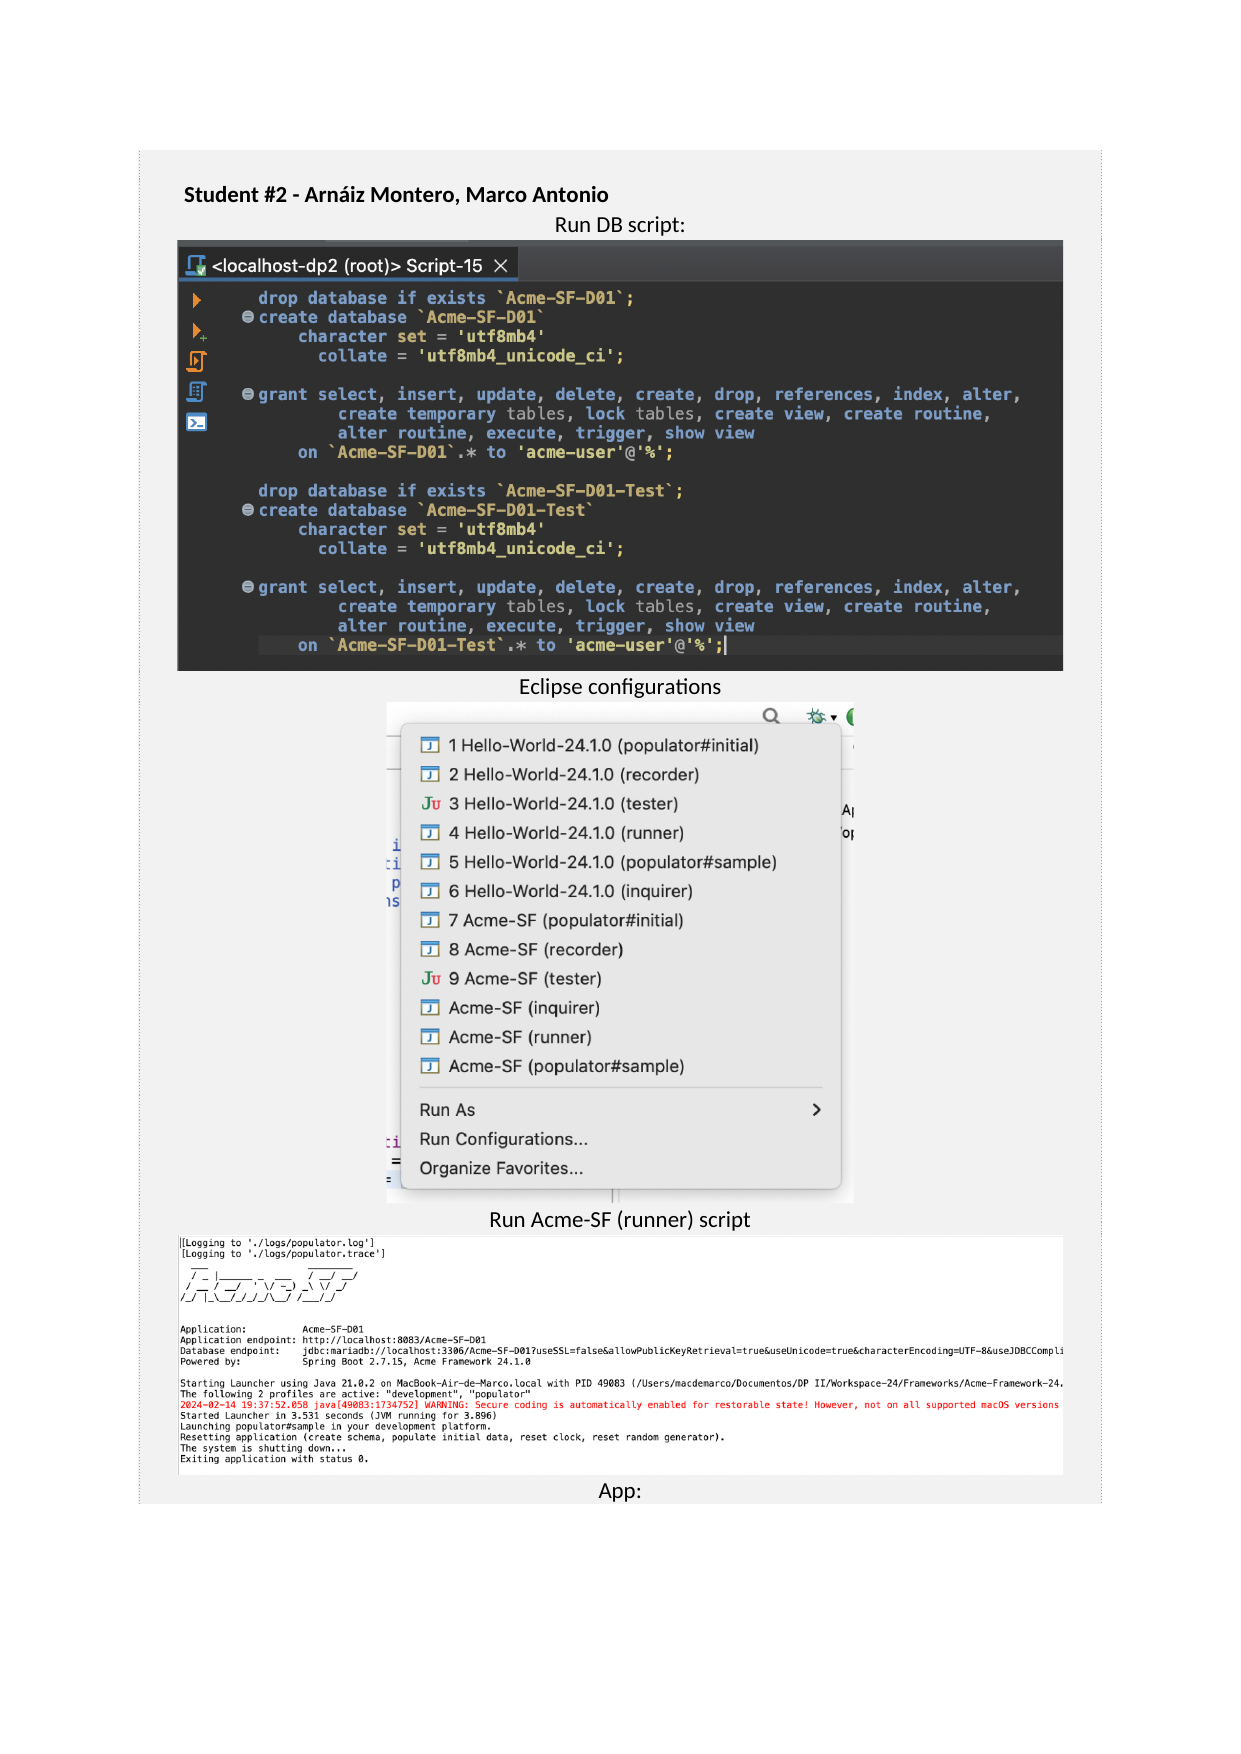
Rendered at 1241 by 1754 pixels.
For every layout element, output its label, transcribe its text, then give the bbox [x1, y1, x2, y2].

text Run DB script: [138, 210, 1102, 238]
picture [386, 702, 854, 1203]
text Run Acme-SF (runner) script [138, 1205, 1102, 1233]
picture [177, 1235, 1064, 1475]
text Student #2 - Arnáiz Montero, Marco Antonio [138, 180, 1102, 208]
text Eclipse configurations [138, 672, 1102, 701]
picture [177, 240, 1064, 671]
text App: [138, 1476, 1102, 1504]
